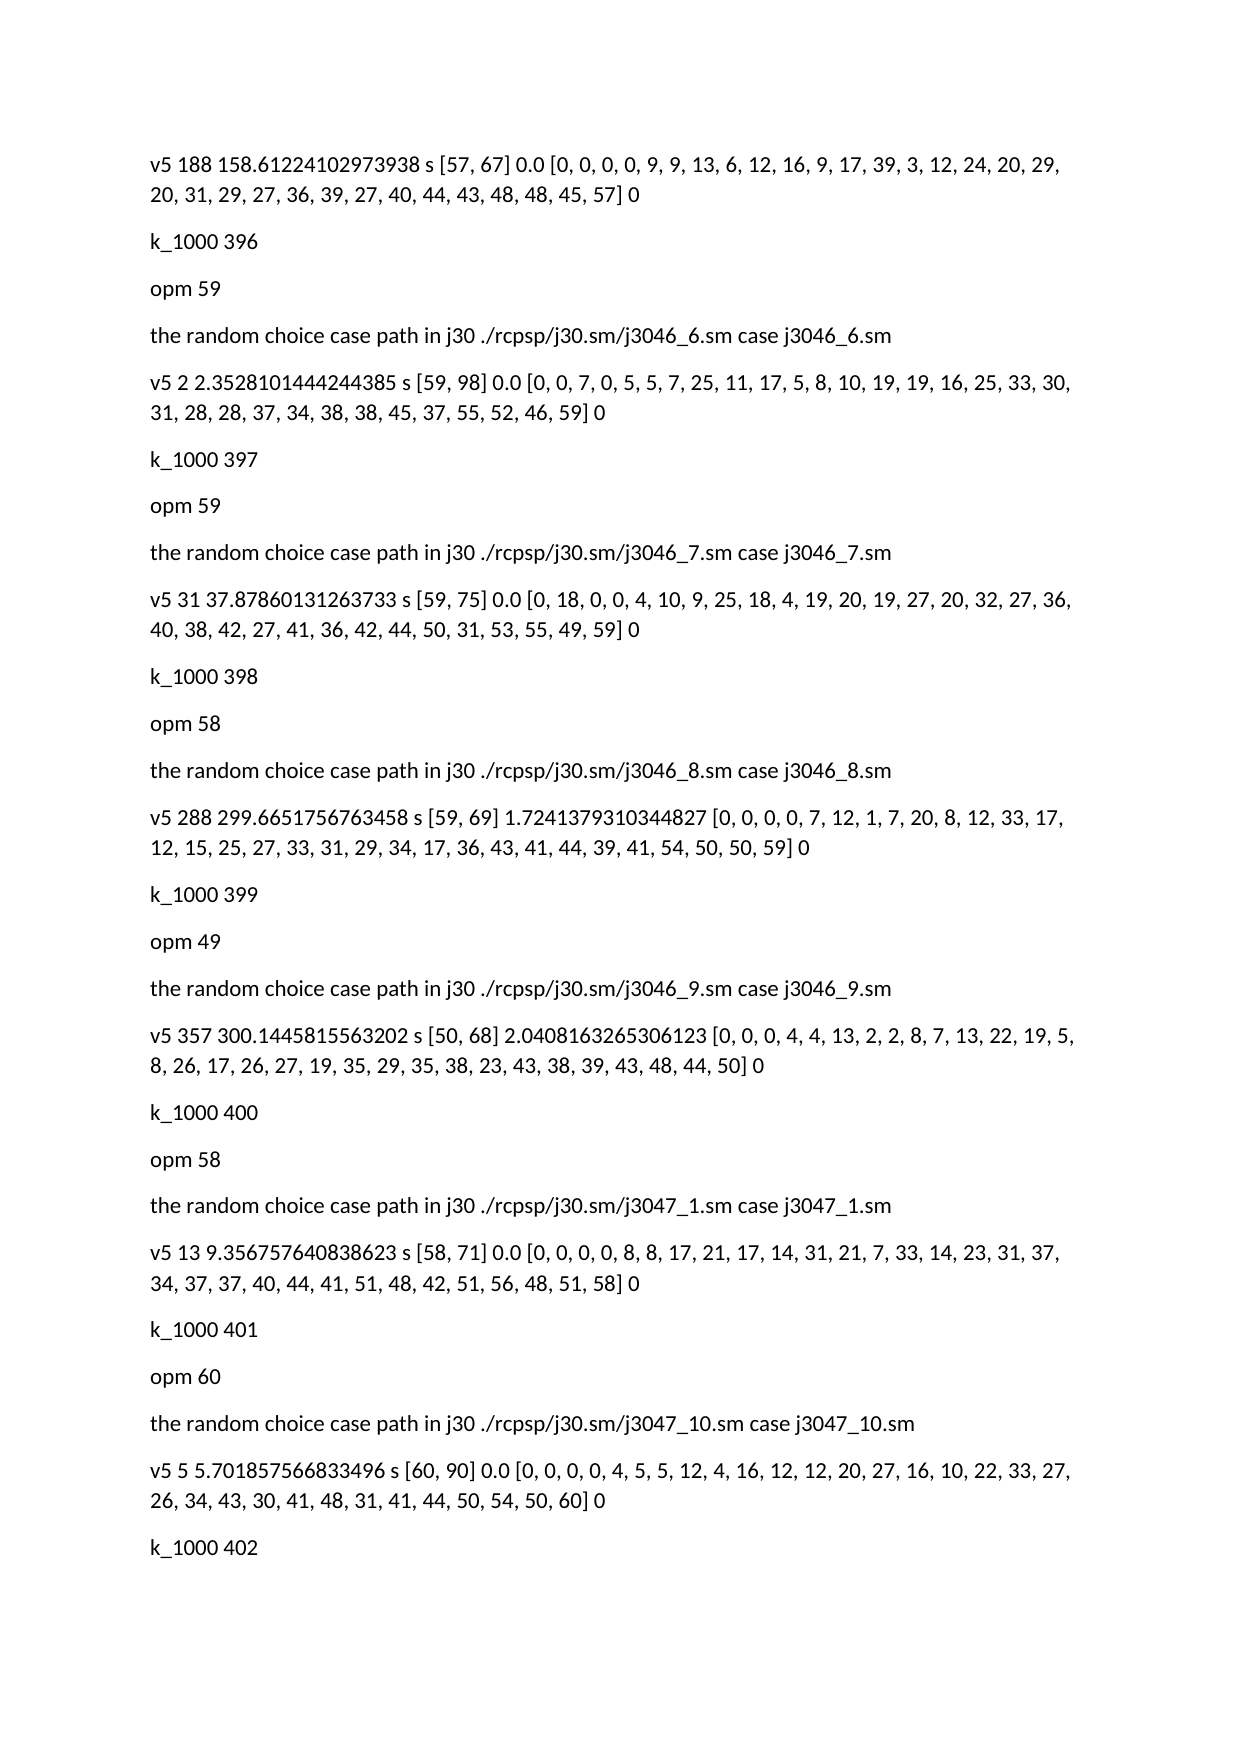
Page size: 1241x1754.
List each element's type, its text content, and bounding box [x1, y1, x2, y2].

text the random choice case path in j30 ./rcpsp/j30.sm/j3047_1.sm case j3047_1.sm [150, 1192, 1090, 1220]
text the random choice case path in j30 ./rcpsp/j30.sm/j3046_8.sm case j3046_8.sm [150, 756, 1090, 784]
text k_1000 400 [150, 1098, 1090, 1126]
text opm 59 [150, 492, 1090, 520]
text v5 357 300.1445815563202 s [50, 68] 2.0408163265306123 [0, 0, 0, 4, 4, 13, 2, 2, 8, 7, 13, 22, 19, 5, 8, 26, 17, 26, 27, 19, 35, 29, 35, 38, 23, 43, 38, 39, 43, 48, 44, 50] 0 [150, 1021, 1090, 1079]
text v5 288 299.6651756763458 s [59, 69] 1.7241379310344827 [0, 0, 0, 0, 7, 12, 1, 7, 20, 8, 12, 33, 17, 12, 15, 25, 27, 33, 31, 29, 34, 17, 36, 43, 41, 44, 39, 41, 54, 50, 50, 59] 0 [150, 803, 1090, 861]
text k_1000 399 [150, 880, 1090, 908]
text opm 60 [150, 1362, 1090, 1391]
text the random choice case path in j30 ./rcpsp/j30.sm/j3046_6.sm case j3046_6.sm [150, 321, 1090, 349]
text v5 31 37.87860131263733 s [59, 75] 0.0 [0, 18, 0, 0, 4, 10, 9, 25, 18, 4, 19, 20, 19, 27, 20, 32, 27, 36, 40, 38, 42, 27, 41, 36, 42, 44, 50, 31, 53, 55, 49, 59] 0 [150, 585, 1090, 644]
text k_1000 402 [150, 1533, 1090, 1561]
text opm 58 [150, 709, 1090, 737]
text k_1000 397 [150, 445, 1090, 473]
text the random choice case path in j30 ./rcpsp/j30.sm/j3046_7.sm case j3046_7.sm [150, 538, 1090, 567]
text opm 58 [150, 1145, 1090, 1173]
text the random choice case path in j30 ./rcpsp/j30.sm/j3046_9.sm case j3046_9.sm [150, 974, 1090, 1002]
text k_1000 398 [150, 662, 1090, 691]
text v5 188 158.61224102973938 s [57, 67] 0.0 [0, 0, 0, 0, 9, 9, 13, 6, 12, 16, 9, 17, 39, 3, 12, 24, 20, 29, 20, 31, 29, 27, 36, 39, 27, 40, 44, 43, 48, 48, 45, 57] 0 [150, 150, 1090, 208]
text the random choice case path in j30 ./rcpsp/j30.sm/j3047_10.sm case j3047_10.sm [150, 1409, 1090, 1437]
text k_1000 396 [150, 227, 1090, 255]
text opm 59 [150, 274, 1090, 302]
text v5 2 2.3528101444244385 s [59, 98] 0.0 [0, 0, 7, 0, 5, 5, 7, 25, 11, 17, 5, 8, 10, 19, 19, 16, 25, 33, 30, 31, 28, 28, 37, 34, 38, 38, 45, 37, 55, 52, 46, 59] 0 [150, 368, 1090, 426]
text v5 5 5.701857566833496 s [60, 90] 0.0 [0, 0, 0, 0, 4, 5, 5, 12, 4, 16, 12, 12, 20, 27, 16, 10, 22, 33, 27, 26, 34, 43, 30, 41, 48, 31, 41, 44, 50, 54, 50, 60] 0 [150, 1456, 1090, 1514]
text v5 13 9.356757640838623 s [58, 71] 0.0 [0, 0, 0, 0, 8, 8, 17, 21, 17, 14, 31, 21, 7, 33, 14, 23, 31, 37, 34, 37, 37, 40, 44, 41, 51, 48, 42, 51, 56, 48, 51, 58] 0 [150, 1238, 1090, 1297]
text opm 49 [150, 927, 1090, 955]
text k_1000 401 [150, 1316, 1090, 1344]
